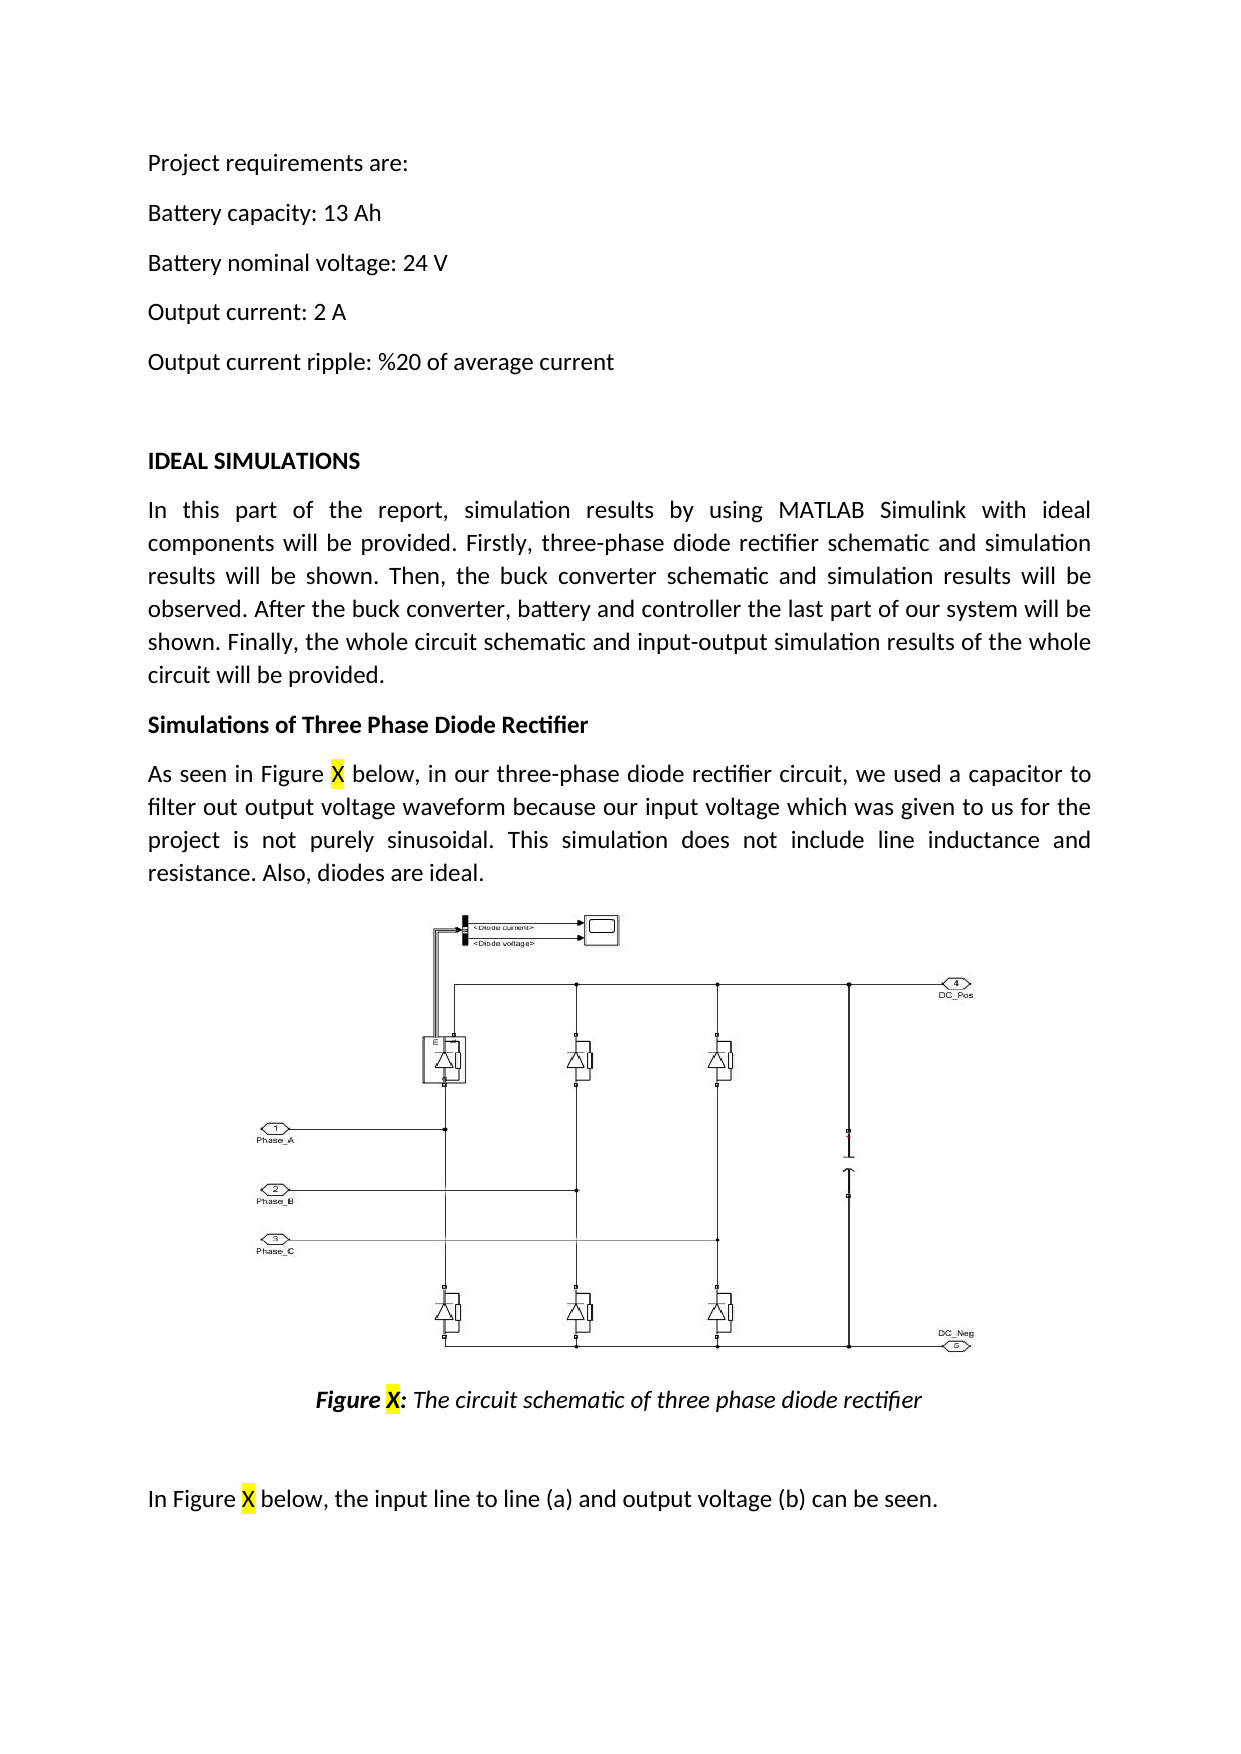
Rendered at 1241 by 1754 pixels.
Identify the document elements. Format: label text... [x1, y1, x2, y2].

text Figure X: The circuit schematic of three phase diode rectifier [400, 1384, 1093, 1414]
text Project requirements are: [148, 148, 1093, 178]
text IDEAL SIMULATIONS [148, 445, 1093, 476]
text Output current ripple: %20 of average current [148, 346, 1093, 376]
text In Figure X below, the input line to line (a) and output voltage (b) can be seen. [255, 1483, 1093, 1514]
text Battery nominal voltage: 24 V [148, 247, 1093, 277]
text Battery capacity: 13 Ah [148, 197, 1093, 228]
text Figure X: The circuit schematic of three phase diode rectifier [148, 1384, 386, 1414]
text Simulations of Three Phase Diode Rectifier [148, 709, 1093, 739]
picture [242, 906, 998, 1366]
text Output current: 2 A [148, 296, 1093, 327]
text As seen in Figure X below, in our three-phase diode rectifier circuit, we used a capacitor to filter out output voltage waveform because our input voltage which was given to us for the project is not purely sinusoidal. This simulation does not include line inductance and resistance. Also, diodes are ideal. [148, 758, 1093, 888]
text In this part of the report, simulation results by using MATLAB Simulink with ideal components will be provided. Firstly, three-phase diode rectifier schematic and simulation results will be shown. Then, the buck converter schematic and simulation results will be observed. After the buck converter, battery and controller the last part of our system will be shown. Finally, the whole circuit schematic and input-output simulation results of the whole circuit will be provided. [148, 495, 1093, 690]
